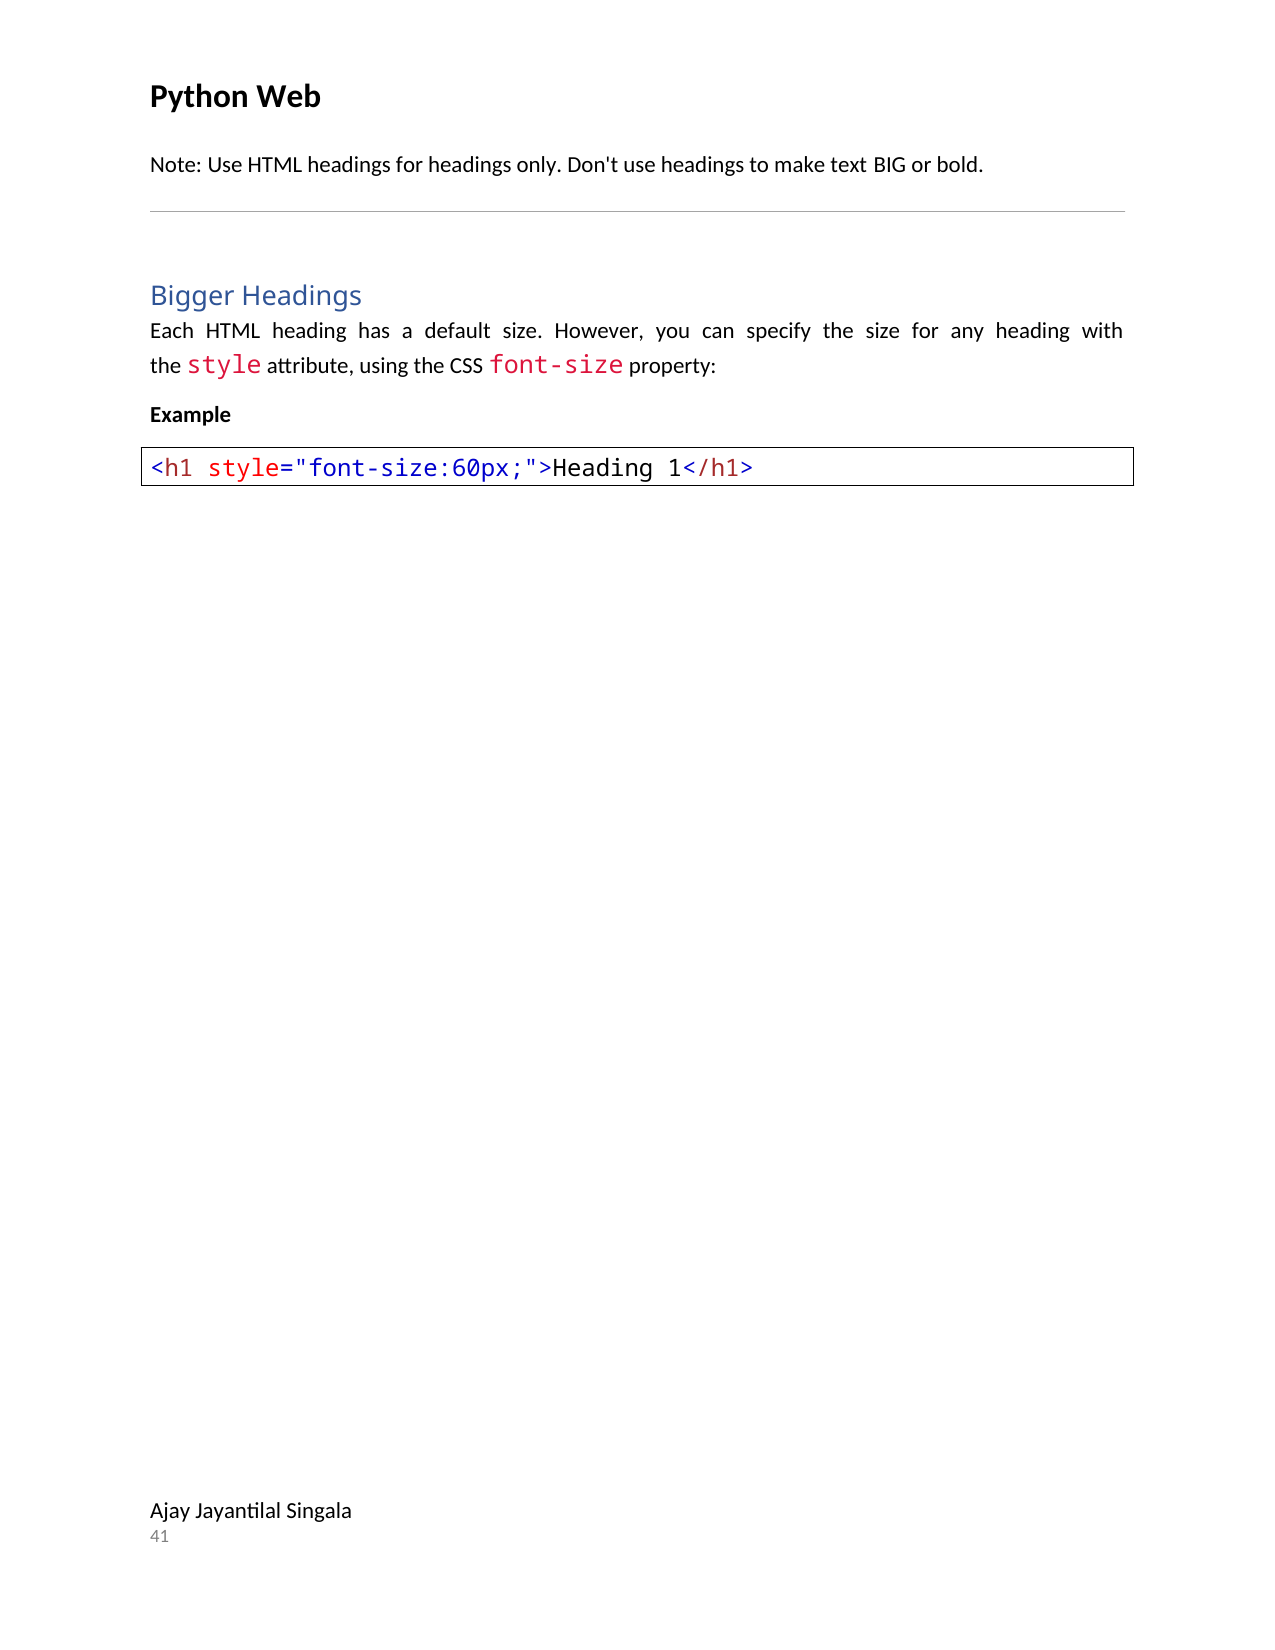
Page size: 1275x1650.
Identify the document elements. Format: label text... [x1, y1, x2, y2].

text Example [150, 400, 1125, 428]
text <h1 style="font-size:60px;">Heading 1</h1> [142, 448, 1133, 485]
subtitle Bigger Headings [150, 276, 1125, 313]
text Each HTML heading has a default size. However, you can specify the size for any heading with the style attribute, using the CSS font-size property: [150, 316, 1125, 381]
